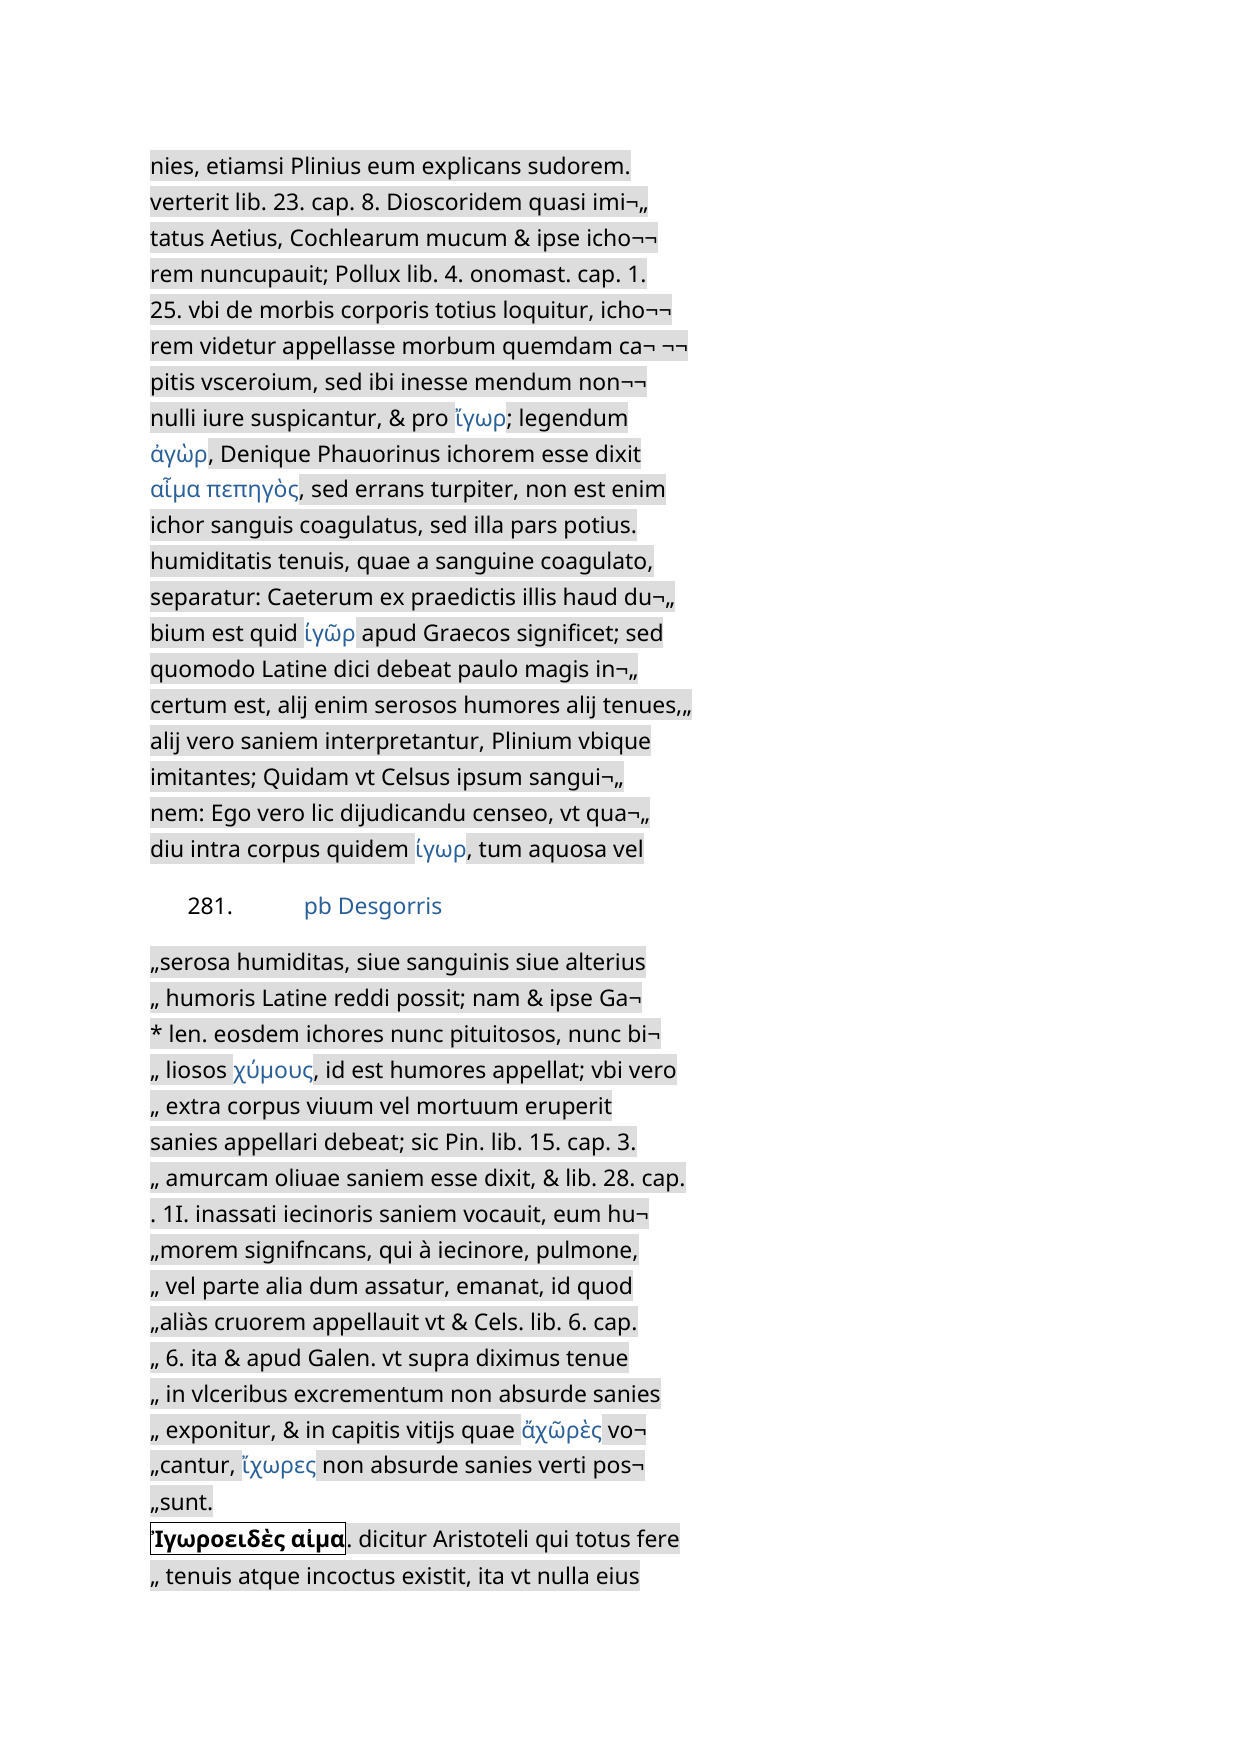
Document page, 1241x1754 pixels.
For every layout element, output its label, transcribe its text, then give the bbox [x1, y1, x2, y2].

list pb Desgorris [187, 889, 1090, 921]
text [150, 150, 1090, 864]
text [150, 946, 1090, 1591]
